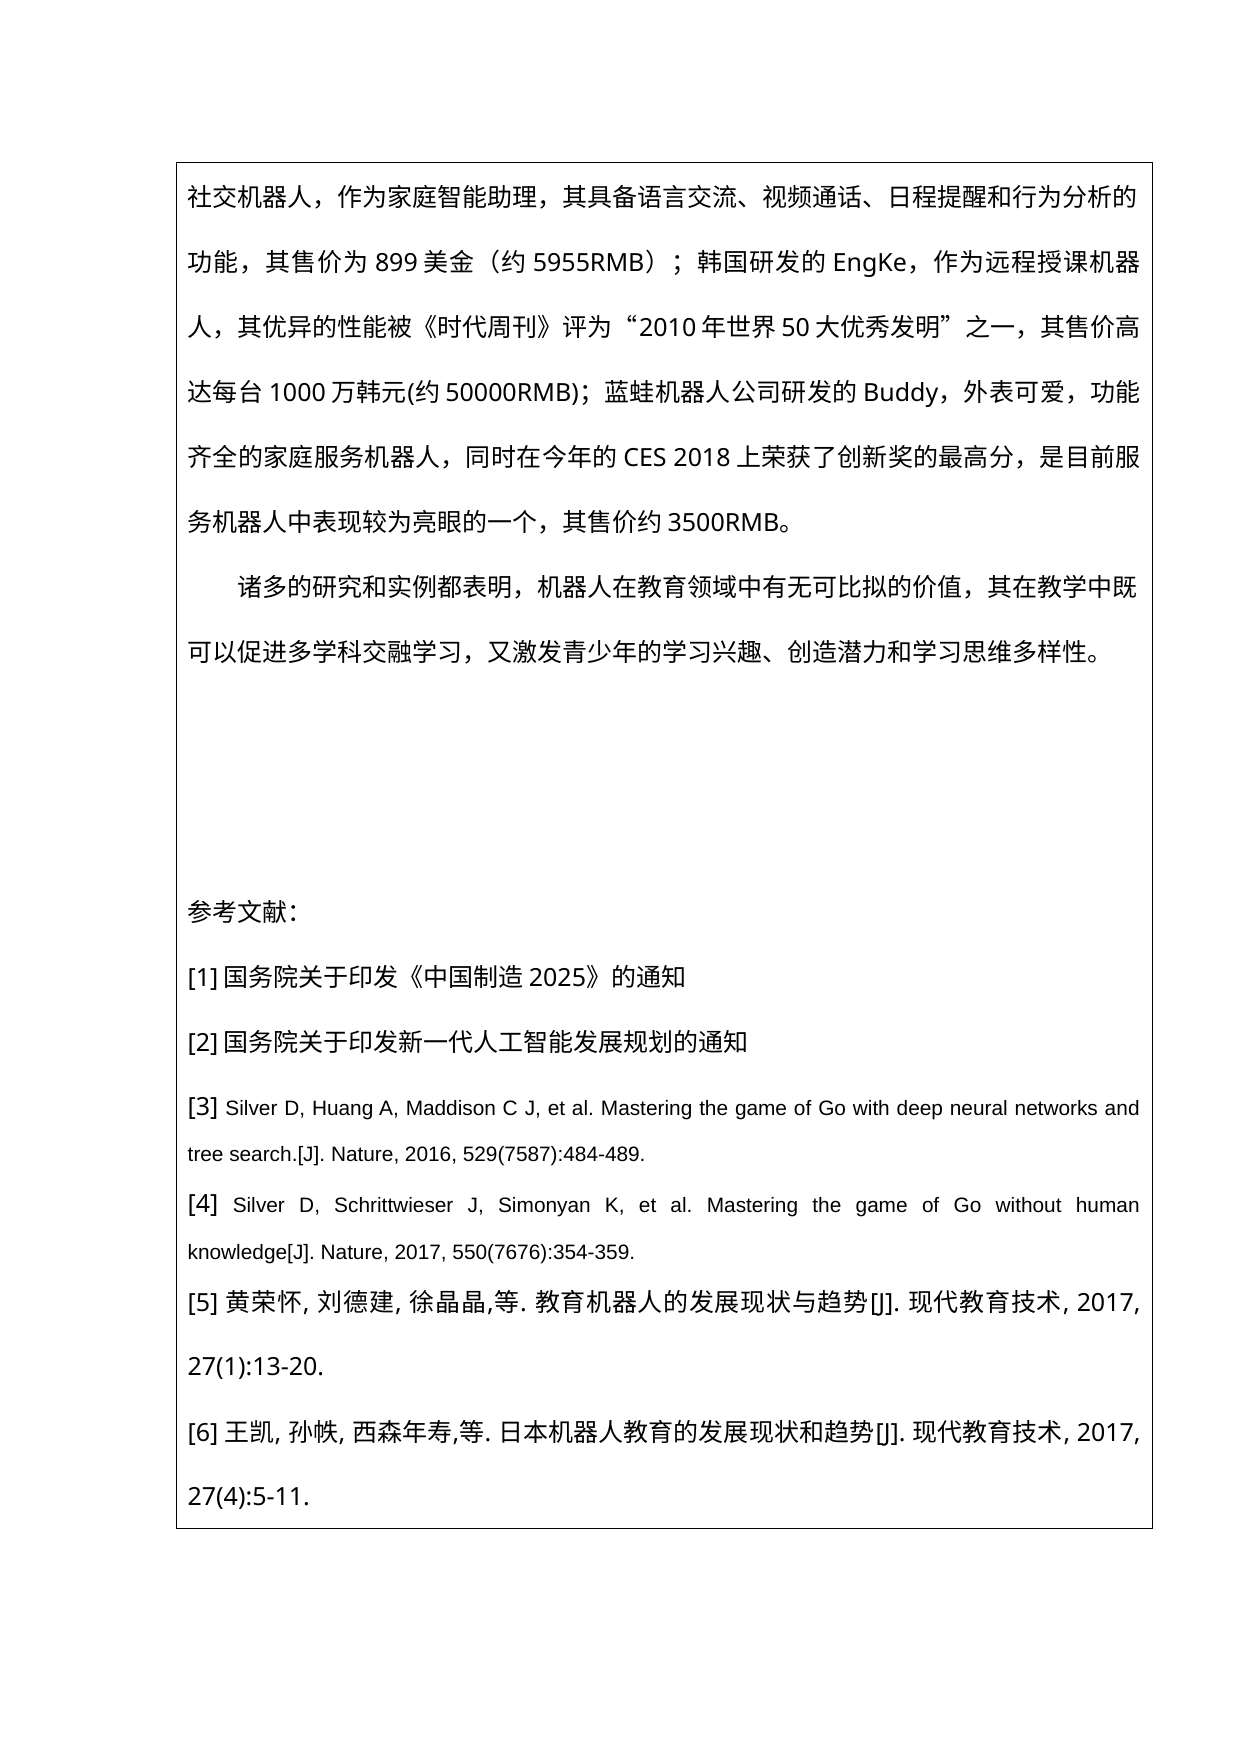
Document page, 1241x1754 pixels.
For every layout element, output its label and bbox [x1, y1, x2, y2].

table_header [177, 163, 1152, 1528]
